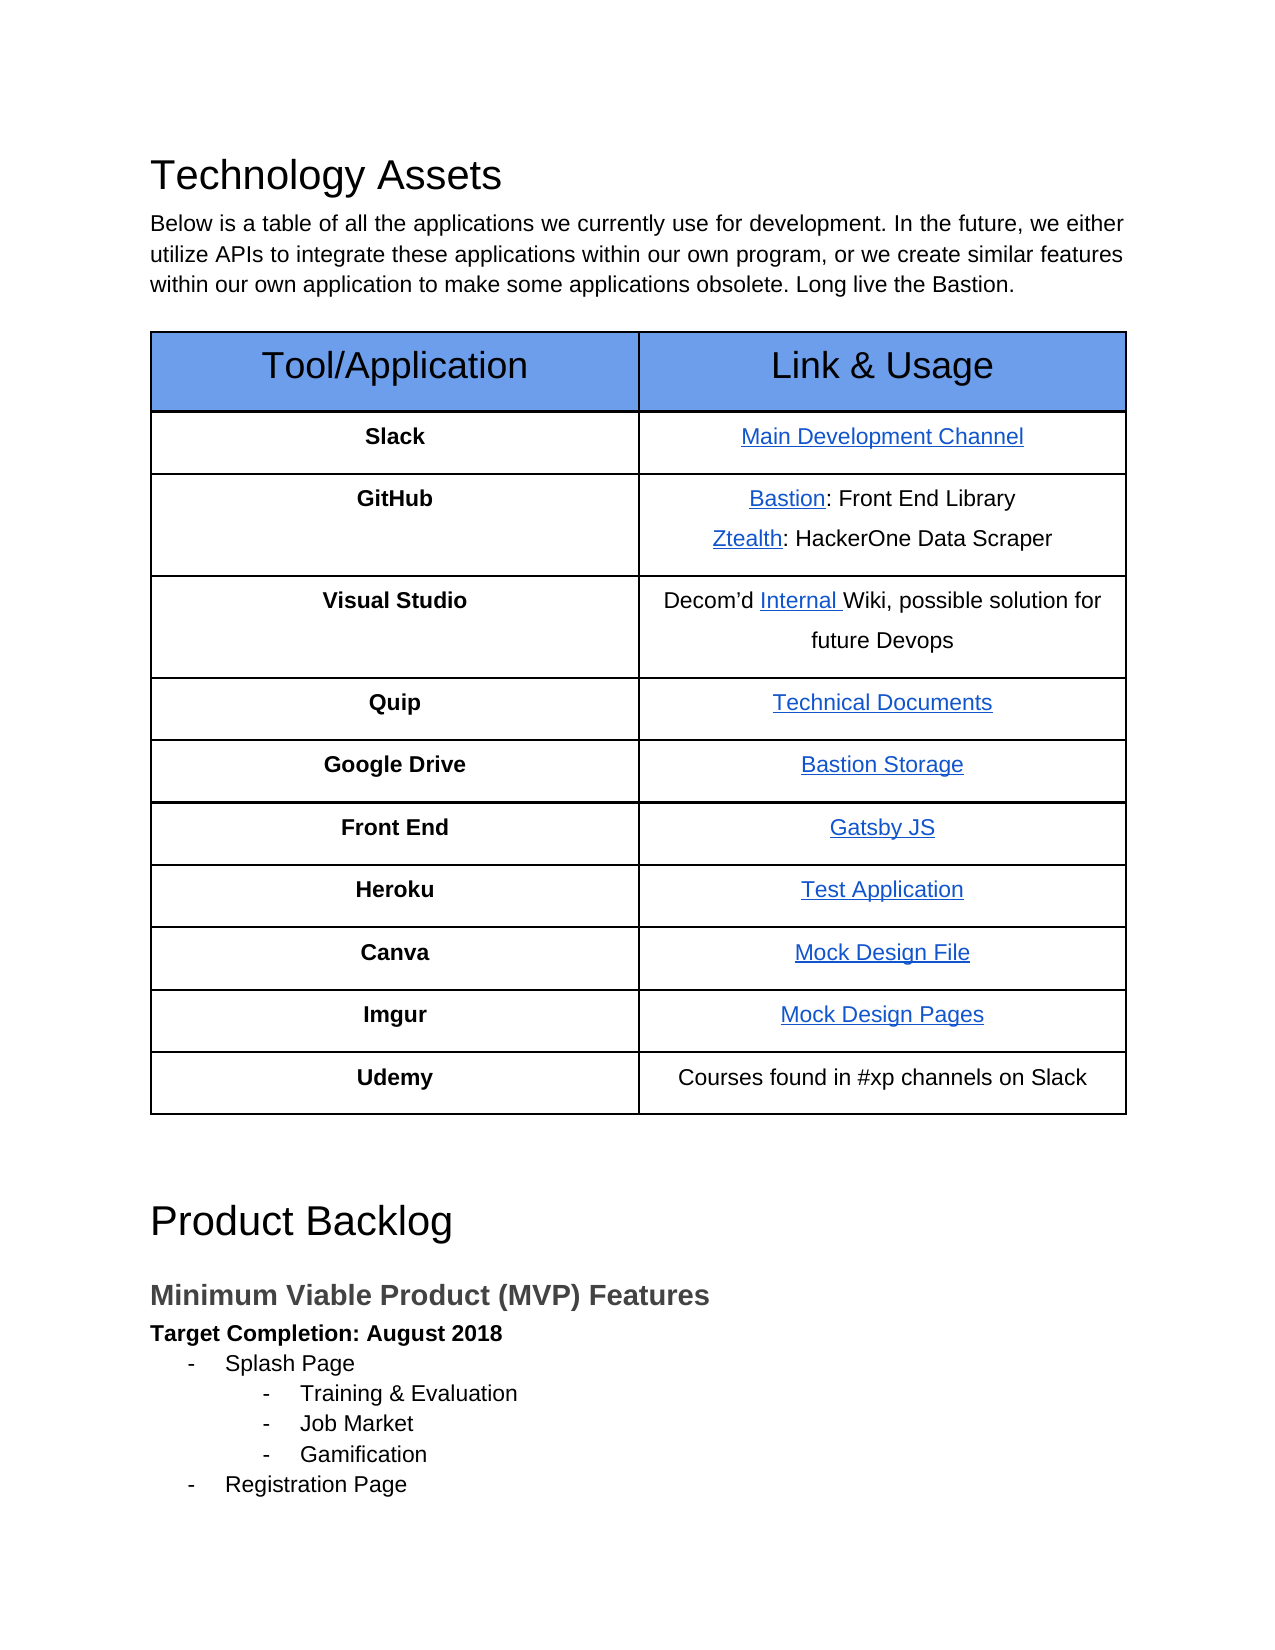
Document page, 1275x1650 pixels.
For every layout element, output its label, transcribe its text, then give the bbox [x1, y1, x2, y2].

table_cell Bastion: Front End Library Ztealth: HackerOne Data Scraper [640, 475, 1125, 575]
table_cell Mock Design File [640, 928, 1125, 988]
subtitle Technology Assets [150, 150, 1125, 198]
table_cell Udemy [152, 1053, 638, 1113]
table_cell GitHub [152, 475, 638, 575]
subtitle Minimum Viable Product (MVP) Features [150, 1278, 1125, 1311]
table_cell Quip [152, 679, 638, 739]
table_cell Courses found in #xp channels on Slack [640, 1053, 1125, 1113]
table_cell Slack [152, 413, 638, 473]
list Registration Page [187, 1471, 1125, 1497]
table_cell Decom’d Internal Wiki, possible solution for future Devops [640, 577, 1125, 677]
table_cell Main Development Channel [640, 413, 1125, 473]
table_header Link & Usage [640, 333, 1125, 410]
table_cell Visual Studio [152, 577, 638, 677]
table_cell Google Drive [152, 741, 638, 801]
table_cell Heroku [152, 866, 638, 926]
text Target Completion: August 2018 [150, 1320, 1125, 1346]
table_cell Canva [152, 928, 638, 988]
table_cell Test Application [640, 866, 1125, 926]
table_cell Front End [152, 804, 638, 864]
table_cell Technical Documents [640, 679, 1125, 739]
table_cell Imgur [152, 991, 638, 1051]
list Gamification [262, 1441, 1125, 1467]
text Below is a table of all the applications we currently use for development. In the future, we either utilize APIs to integrate these applications within our own program, or we create similar features within our own application to make some applications obsolete. Long live the Bastion. [150, 210, 1125, 297]
table_cell Gatsby JS [640, 804, 1125, 864]
table_header Tool/Application [152, 333, 638, 410]
subtitle Product Backlog [150, 1197, 1125, 1244]
list Job Market [262, 1410, 1125, 1437]
list Training & Evaluation [262, 1380, 1125, 1406]
table_cell Bastion Storage [640, 741, 1125, 801]
list Splash Page [187, 1350, 1125, 1376]
table_cell Mock Design Pages [640, 991, 1125, 1051]
